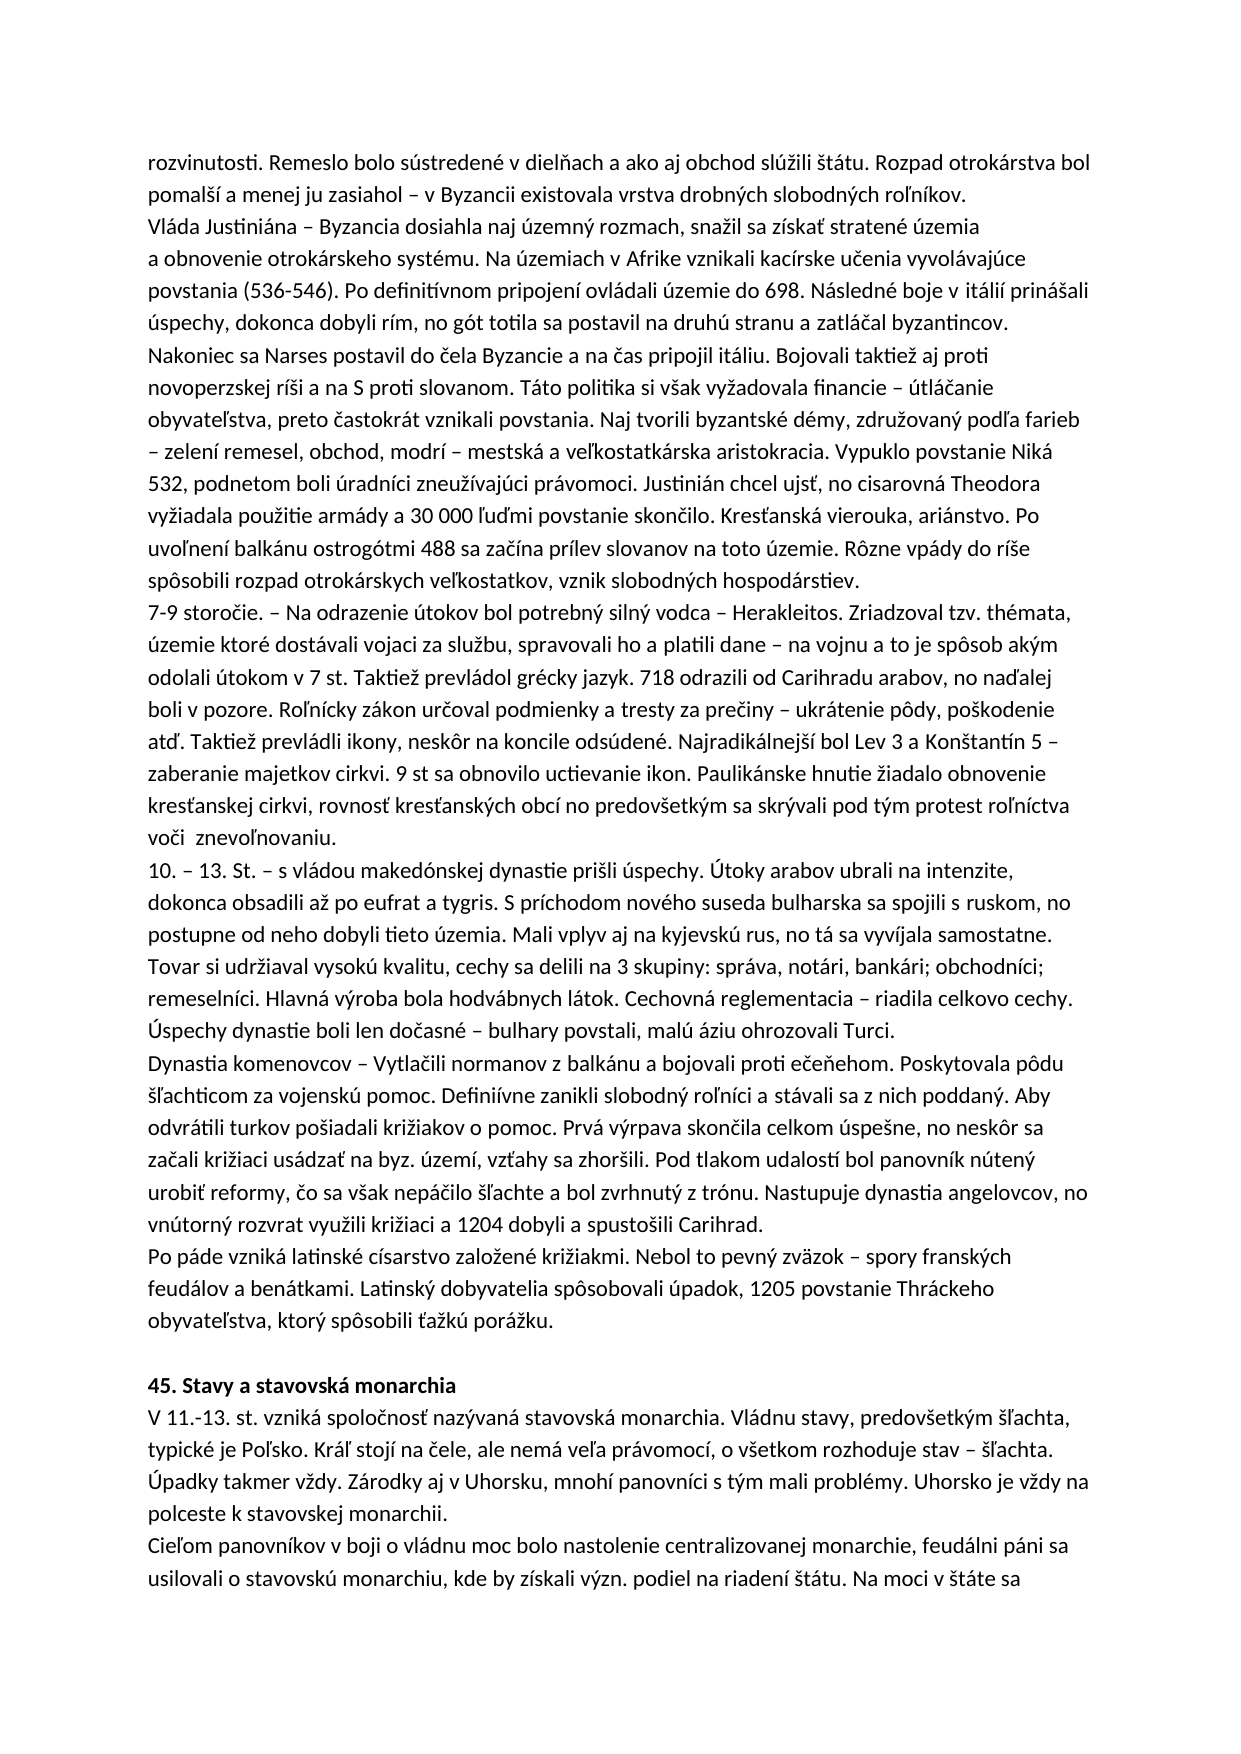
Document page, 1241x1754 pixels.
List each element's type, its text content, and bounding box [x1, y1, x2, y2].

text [148, 1532, 1093, 1592]
text 10. – 13. St. – s vládou makedónskej dynastie prišli úspechy. Útoky arabov ubrali na intenzite, dokonca obsadili až po eufrat a tygris. S príchodom nového suseda bulharska sa spojili s ruskom, no postupne od neho dobyli tieto územia. Mali vplyv aj na kyjevskú rus, no tá sa vyvíjala samostatne. Tovar si udržiaval vysokú kvalitu, cechy sa delili na 3 skupiny: správa, notári, bankári; obchodníci; remeselníci. Hlavná výroba bola hodvábnych látok. Cechovná reglementacia – riadila celkovo cechy. Úspechy dynastie boli len dočasné – bulhary povstali, malú áziu ohrozovali Turci. [148, 856, 1093, 1045]
text Po páde vzniká latinské císarstvo založené križiakmi. Nebol to pevný zväzok – spory franských feudálov a benátkami. Latinský dobyvatelia spôsobovali úpadok, 1205 povstanie Thráckeho obyvateľstva, ktorý spôsobili ťažkú porážku. [148, 1242, 1093, 1334]
text 7-9 storočie. – Na odrazenie útokov bol potrebný silný vodca – Herakleitos. Zriadzoval tzv. thémata, územie ktoré dostávali vojaci za službu, spravovali ho a platili dane – na vojnu a to je spôsob akým odolali útokom v 7 st. Taktiež prevládol grécky jazyk. 718 odrazili od Carihradu arabov, no naďalej boli v pozore. Roľnícky zákon určoval podmienky a tresty za prečiny – ukrátenie pôdy, poškodenie atď. Taktiež prevládli ikony, neskôr na koncile odsúdené. Najradikálnejší bol Lev 3 a Konštantín 5 – zaberanie majetkov cirkvi. 9 st sa obnovilo uctievanie ikon. Paulikánske hnutie žiadalo obnovenie kresťanskej cirkvi, rovnosť kresťanských obcí no predovšetkým sa skrývali pod tým protest roľníctva voči znevoľnovaniu. [148, 598, 1093, 852]
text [148, 148, 1093, 208]
text Vláda Justiniána – Byzancia dosiahla naj územný rozmach, snažil sa získať stratené územia a obnovenie otrokárskeho systému. Na územiach v Afrike vznikali kacírske učenia vyvolávajúce povstania (536-546). Po definitívnom pripojení ovládali územie do 698. Následné boje v itálií prinášali úspechy, dokonca dobyli rím, no gót totila sa postavil na druhú stranu a zatláčal byzantincov. Nakoniec sa Narses postavil do čela Byzancie a na čas pripojil itáliu. Bojovali taktiež aj proti novoperzskej ríši a na S proti slovanom. Táto politika si však vyžadovala financie – útláčanie obyvateľstva, preto častokrát vznikali povstania. Naj tvorili byzantské démy, združovaný podľa farieb – zelení remesel, obchod, modrí – mestská a veľkostatkárska aristokracia. Vypuklo povstanie Niká 532, podnetom boli úradníci zneužívajúci právomoci. Justinián chcel ujsť, no cisarovná Theodora vyžiadala použitie armády a 30 000 ľuďmi povstanie skončilo. Kresťanská vierouka, ariánstvo. Po uvoľnení balkánu ostrogótmi 488 sa začína prílev slovanov na toto územie. Rôzne vpády do ríše spôsobili rozpad otrokárskych veľkostatkov, vznik slobodných hospodárstiev. [148, 212, 1093, 594]
text V 11.-13. st. vzniká spoločnosť nazývaná stavovská monarchia. Vládnu stavy, predovšetkým šľachta, typické je Poľsko. Kráľ stojí na čele, ale nemá veľa právomocí, o všetkom rozhoduje stav – šľachta. Úpadky takmer vždy. Zárodky aj v Uhorsku, mnohí panovníci s tým mali problémy. Uhorsko je vždy na polceste k stavovskej monarchii. [148, 1403, 1093, 1527]
text 45. Stavy a stavovská monarchia [148, 1371, 1093, 1399]
text Dynastia komenovcov – Vytlačili normanov z balkánu a bojovali proti ečeňehom. Poskytovala pôdu šľachticom za vojenskú pomoc. Definiívne zanikli slobodný roľníci a stávali sa z nich poddaný. Aby odvrátili turkov pošiadali križiakov o pomoc. Prvá výrpava skončila celkom úspešne, no neskôr sa začali križiaci usádzať na byz. území, vzťahy sa zhoršili. Pod tlakom udalostí bol panovník nútený urobiť reformy, čo sa však nepáčilo šľachte a bol zvrhnutý z trónu. Nastupuje dynastia angelovcov, no vnútorný rozvrat využili križiaci a 1204 dobyli a spustošili Carihrad. [148, 1049, 1093, 1238]
